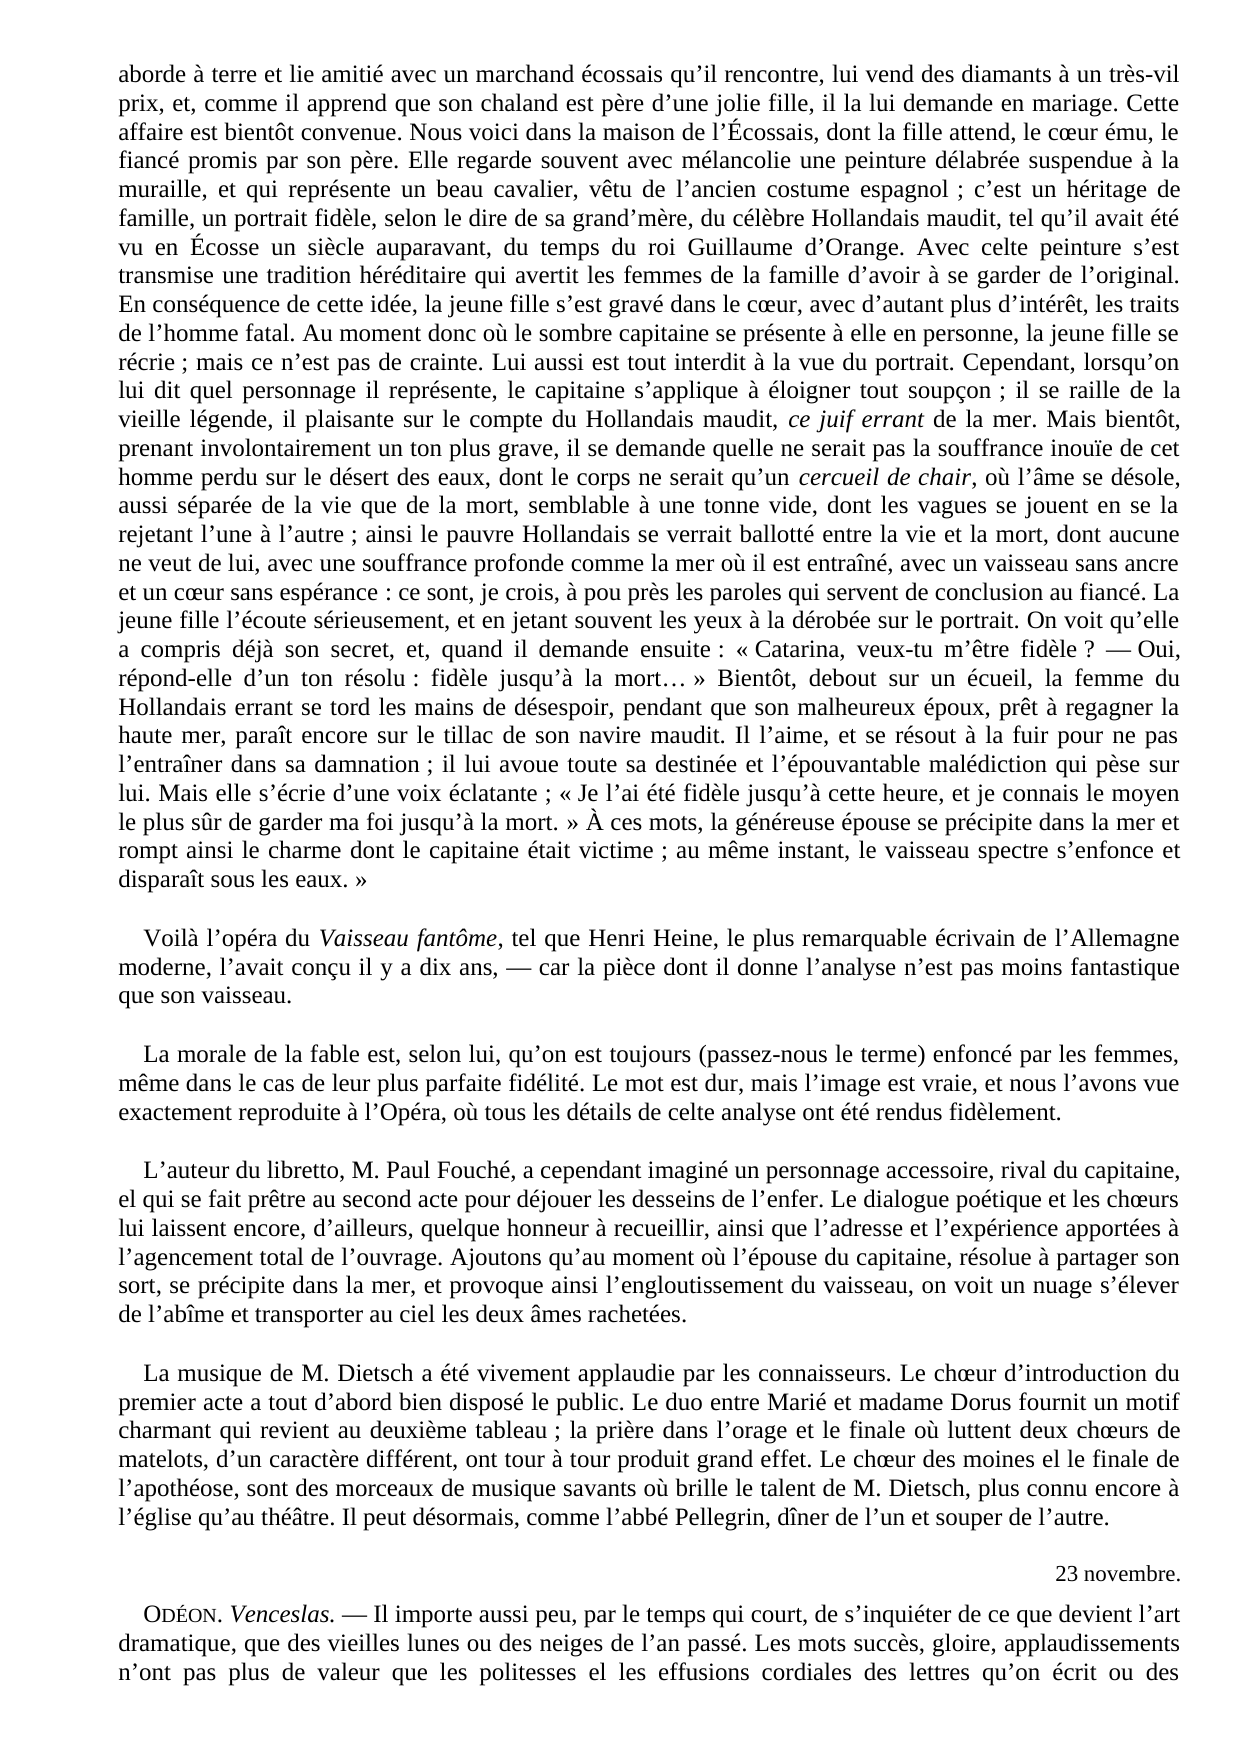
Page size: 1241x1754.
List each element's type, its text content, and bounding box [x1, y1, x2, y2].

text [118, 1599, 1181, 1685]
text La morale de la fable est, selon lui, qu’on est toujours (passez-nous le terme) enfoncé par les femmes, même dans le cas de leur plus parfaite fidélité. Le mot est dur, mais l’image est vraie, et nous l’avons vue exactement reproduite à l’Opéra, où tous les détails de celte analyse ont été rendus fidèlement. [118, 1039, 1181, 1125]
text Voilà l’opéra du Vaisseau fantôme, tel que Henri Heine, le plus remarquable écrivain de l’Allemagne moderne, l’avait conçu il y a dix ans, — car la pièce dont il donne l’analyse n’est pas moins fantastique que son vaisseau. [118, 923, 1181, 1009]
text La musique de M. Dietsch a été vivement applaudie par les connaisseurs. Le chœur d’introduction du premier acte a tout d’abord bien disposé le public. Le duo entre Marié et madame Dorus fournit un motif charmant qui revient au deuxième tableau ; la prière dans l’orage et le finale où luttent deux chœurs de matelots, d’un caractère différent, ont tour à tour produit grand effet. Le chœur des moines el le finale de l’apothéose, sont des morceaux de musique savants où brille le talent de M. Dietsch, plus connu encore à l’église qu’au théâtre. Il peut désormais, comme l’abbé Pellegrin, dîner de l’un et souper de l’autre. [118, 1358, 1181, 1530]
text L’auteur du libretto, M. Paul Fouché, a cependant imaginé un personnage accessoire, rival du capitaine, el qui se fait prêtre au second acte pour déjouer les desseins de l’enfer. Le dialogue poétique et les chœurs lui laissent encore, d’ailleurs, quelque honneur à recueillir, ainsi que l’adresse et l’expérience apportées à l’agencement total de l’ouvrage. Ajoutons qu’au moment où l’épouse du capitaine, résolue à partager son sort, se précipite dans la mer, et provoque ainsi l’engloutissement du vaisseau, on voit un nuage s’élever de l’abîme et transporter au ciel les deux âmes rachetées. [118, 1155, 1181, 1328]
text 23 novembre. [118, 1560, 1181, 1587]
